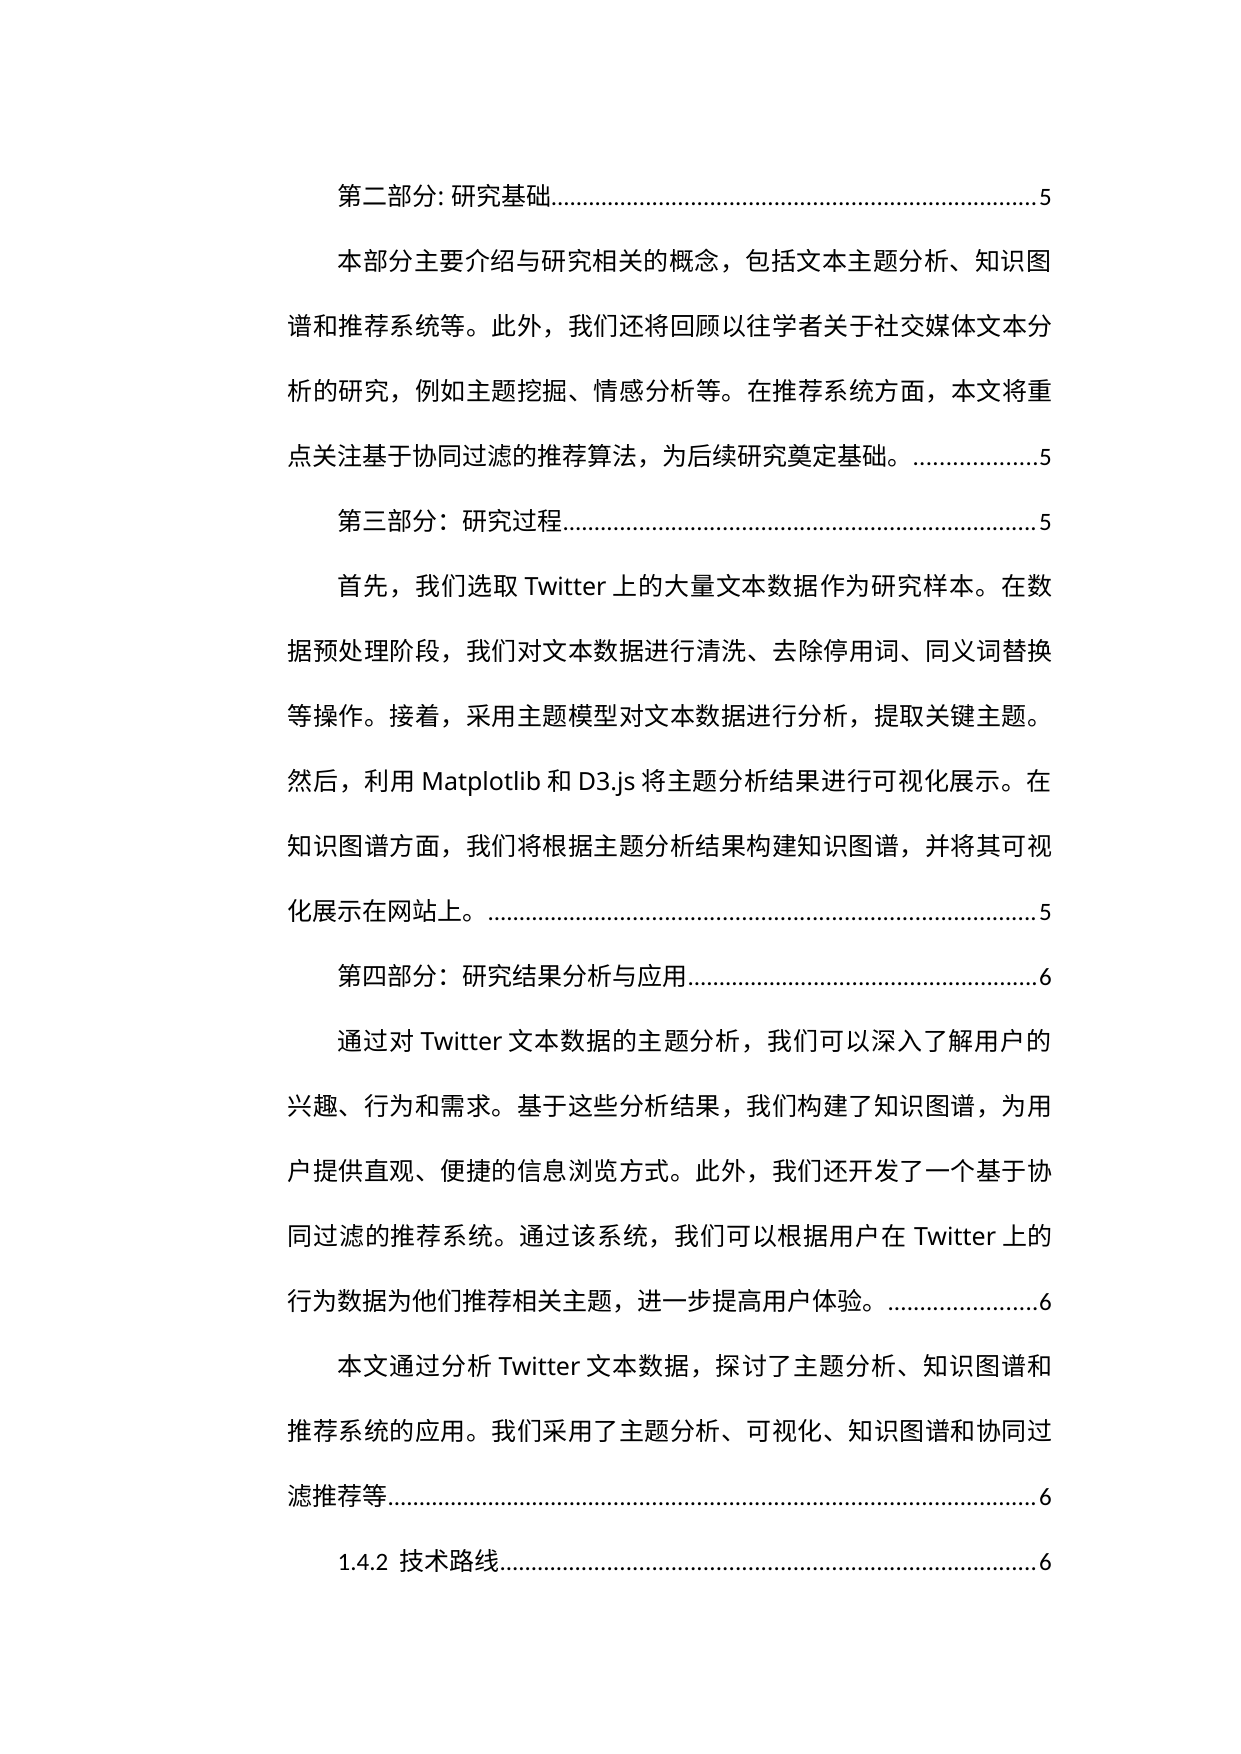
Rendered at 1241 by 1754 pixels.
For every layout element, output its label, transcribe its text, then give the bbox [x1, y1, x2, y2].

text 第三部分：研究过程 5 [287, 487, 1053, 552]
text 第二部分: 研究基础 5 [287, 162, 1053, 227]
text 首先，我们选取Twitter上的大量文本数据作为研究样本。在数据预处理阶段，我们对文本数据进行清洗、去除停用词、同义词替换等操作。接着，采用主题模型对文本数据进行分析，提取关键主题。然后，利用Matplotlib和D3.js将主题分析结果进行可视化展示。在知识图谱方面，我们将根据主题分析结果构建知识图谱，并将其可视化展示在网站上。 5 [287, 552, 1053, 942]
text 第四部分：研究结果分析与应用 6 [287, 942, 1053, 1007]
text 本文通过分析Twitter文本数据，探讨了主题分析、知识图谱和推荐系统的应用。我们采用了主题分析、可视化、知识图谱和协同过滤推荐等 6 [287, 1332, 1053, 1527]
text 通过对Twitter文本数据的主题分析，我们可以深入了解用户的兴趣、行为和需求。基于这些分析结果，我们构建了知识图谱，为用户提供直观、便捷的信息浏览方式。此外，我们还开发了一个基于协同过滤的推荐系统。通过该系统，我们可以根据用户在Twitter上的行为数据为他们推荐相关主题，进一步提高用户体验。 6 [287, 1007, 1053, 1332]
text 本部分主要介绍与研究相关的概念，包括文本主题分析、知识图谱和推荐系统等。此外，我们还将回顾以往学者关于社交媒体文本分析的研究，例如主题挖掘、情感分析等。在推荐系统方面，本文将重点关注基于协同过滤的推荐算法，为后续研究奠定基础。 5 [287, 227, 1053, 487]
text 1.4.2 技术路线 6 [287, 1527, 1053, 1592]
